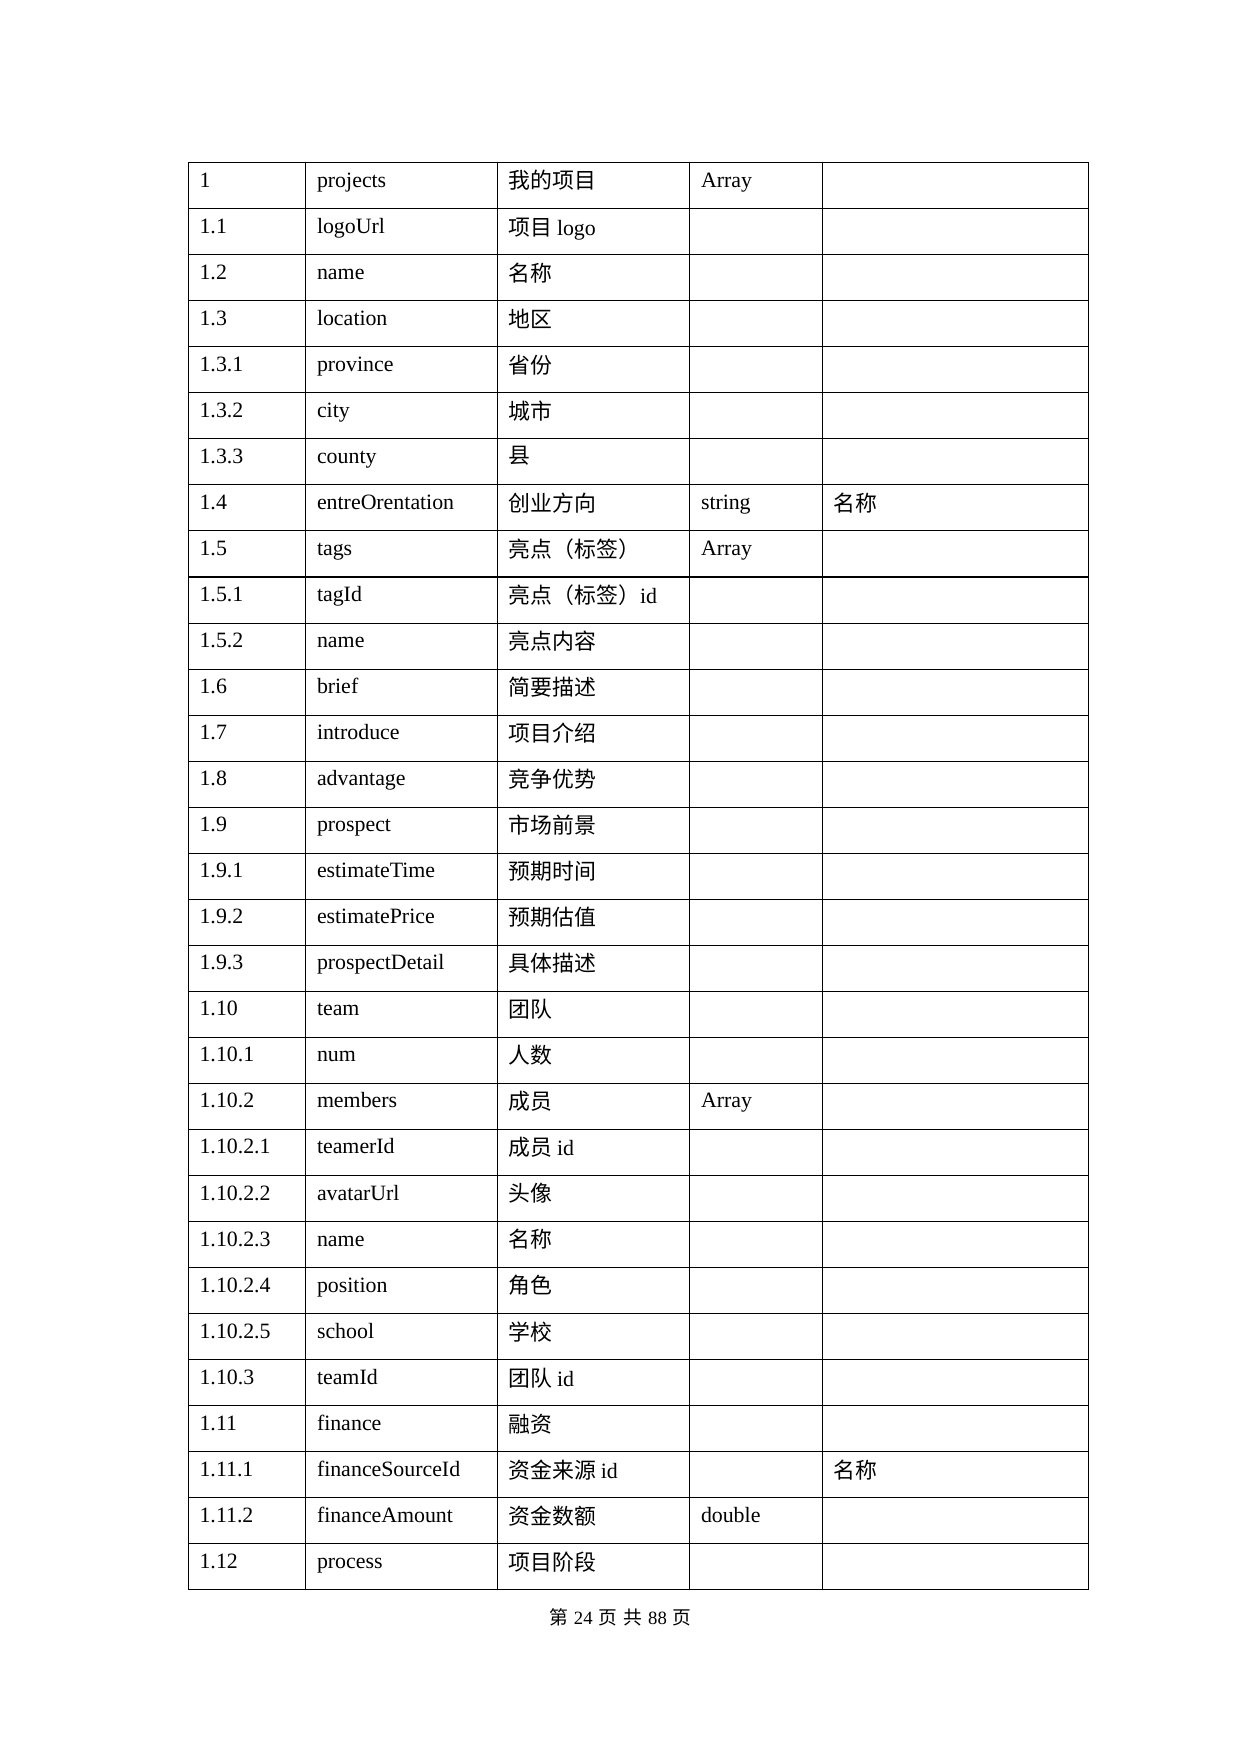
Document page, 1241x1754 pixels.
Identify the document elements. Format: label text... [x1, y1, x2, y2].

table_cell introduce [306, 716, 497, 761]
table_cell [690, 347, 822, 392]
table_cell [690, 439, 822, 484]
table_cell 1.5.1 [189, 578, 305, 622]
table_cell county [306, 439, 497, 484]
table_cell 1.4 [189, 485, 305, 530]
table_cell [690, 900, 822, 945]
table_cell 城市 [498, 393, 689, 438]
table_cell [823, 808, 1088, 853]
table_cell [823, 1130, 1088, 1175]
table_cell 创业方向 [498, 485, 689, 530]
table_cell 成员 [498, 1084, 689, 1129]
table_cell [823, 716, 1088, 761]
table_cell [823, 163, 1088, 208]
table_cell 县 [498, 439, 689, 484]
table_cell [823, 854, 1088, 899]
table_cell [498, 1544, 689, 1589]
table_cell [823, 670, 1088, 714]
table_cell logoUrl [306, 209, 497, 254]
table_cell 1.3.2 [189, 393, 305, 438]
table_cell [690, 1406, 822, 1451]
table_cell Array [690, 163, 822, 208]
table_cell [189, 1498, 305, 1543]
table_cell 1.9.2 [189, 900, 305, 945]
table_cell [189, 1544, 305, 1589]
table_cell [690, 808, 822, 853]
table_cell [690, 1176, 822, 1221]
table_cell 1.11 [189, 1406, 305, 1451]
table_cell 成员id [498, 1130, 689, 1175]
table_cell [690, 992, 822, 1037]
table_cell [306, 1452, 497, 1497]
table_cell teamId [306, 1360, 497, 1405]
table_cell [823, 439, 1088, 484]
table_cell 1.9.1 [189, 854, 305, 899]
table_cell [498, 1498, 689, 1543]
table_cell [690, 854, 822, 899]
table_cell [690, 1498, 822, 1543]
table_cell [690, 1222, 822, 1267]
table_cell [823, 1176, 1088, 1221]
table_cell num [306, 1038, 497, 1083]
table_cell 团队 [498, 992, 689, 1037]
table_cell [690, 255, 822, 300]
table_cell [823, 209, 1088, 254]
table_cell 名称 [498, 255, 689, 300]
table_cell 预期估值 [498, 900, 689, 945]
table_cell 1.2 [189, 255, 305, 300]
table_cell 竞争优势 [498, 762, 689, 807]
table_cell school [306, 1314, 497, 1359]
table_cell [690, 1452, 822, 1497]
table_cell province [306, 347, 497, 392]
table_cell [823, 578, 1088, 622]
table_cell string [690, 485, 822, 530]
table_cell 1.3 [189, 301, 305, 346]
table_cell [690, 716, 822, 761]
table_cell location [306, 301, 497, 346]
table_cell estimatePrice [306, 900, 497, 945]
table_cell team [306, 992, 497, 1037]
table_cell 亮点内容 [498, 624, 689, 668]
table_cell [690, 1360, 822, 1405]
table_cell [690, 393, 822, 438]
table_cell teamerId [306, 1130, 497, 1175]
table_cell 项目logo [498, 209, 689, 254]
table_cell 具体描述 [498, 946, 689, 991]
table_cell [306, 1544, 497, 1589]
table_cell [823, 1406, 1088, 1451]
table_cell [690, 578, 822, 622]
table_cell avatarUrl [306, 1176, 497, 1221]
table_cell 学校 [498, 1314, 689, 1359]
table_cell estimateTime [306, 854, 497, 899]
table_cell [823, 1084, 1088, 1129]
table_cell 1.1 [189, 209, 305, 254]
table_cell 亮点（标签） [498, 531, 689, 576]
table_cell city [306, 393, 497, 438]
table_cell [823, 1222, 1088, 1267]
table_cell [823, 1360, 1088, 1405]
table_cell 1.10.2.5 [189, 1314, 305, 1359]
table_cell 亮点（标签）id [498, 578, 689, 622]
table_cell finance [306, 1406, 497, 1451]
table_cell [690, 1268, 822, 1313]
table_cell 1.9.3 [189, 946, 305, 991]
table_cell name [306, 1222, 497, 1267]
table_cell 1.10.1 [189, 1038, 305, 1083]
table_cell [823, 1038, 1088, 1083]
table_cell 1.5 [189, 531, 305, 576]
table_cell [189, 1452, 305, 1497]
table_cell Array [690, 531, 822, 576]
table_cell [823, 946, 1088, 991]
table_cell 预期时间 [498, 854, 689, 899]
table_cell 1.8 [189, 762, 305, 807]
table_cell [690, 1038, 822, 1083]
table_cell tagId [306, 578, 497, 622]
table_cell 名称 [823, 485, 1088, 530]
table_cell name [306, 255, 497, 300]
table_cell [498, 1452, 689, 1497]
table_cell 1 [189, 163, 305, 208]
table_cell 1.7 [189, 716, 305, 761]
table_cell [823, 992, 1088, 1037]
table_cell 融资 [498, 1406, 689, 1451]
table_cell 1.10.2.4 [189, 1268, 305, 1313]
table_cell [823, 1268, 1088, 1313]
table_cell tags [306, 531, 497, 576]
table_cell advantage [306, 762, 497, 807]
table_cell prospectDetail [306, 946, 497, 991]
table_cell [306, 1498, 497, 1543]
table_cell [690, 209, 822, 254]
table_cell 市场前景 [498, 808, 689, 853]
table_cell [823, 393, 1088, 438]
table_cell 地区 [498, 301, 689, 346]
table_cell 1.10 [189, 992, 305, 1037]
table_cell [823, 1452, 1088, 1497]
table_cell [690, 1314, 822, 1359]
table_cell [823, 762, 1088, 807]
table_cell [823, 624, 1088, 668]
table_cell entreOrentation [306, 485, 497, 530]
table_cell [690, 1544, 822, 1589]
table_cell prospect [306, 808, 497, 853]
table_cell 头像 [498, 1176, 689, 1221]
table_cell 1.5.2 [189, 624, 305, 668]
table_cell 1.6 [189, 670, 305, 714]
table_cell name [306, 624, 497, 668]
table_cell Array [690, 1084, 822, 1129]
table_cell brief [306, 670, 497, 714]
table_cell [690, 301, 822, 346]
table_cell 1.10.2 [189, 1084, 305, 1129]
table_cell 人数 [498, 1038, 689, 1083]
table_cell [690, 624, 822, 668]
table_cell 1.10.3 [189, 1360, 305, 1405]
table_cell 1.10.2.3 [189, 1222, 305, 1267]
table_cell 名称 [498, 1222, 689, 1267]
table_cell 1.3.3 [189, 439, 305, 484]
table_cell 简要描述 [498, 670, 689, 714]
table_cell position [306, 1268, 497, 1313]
table_cell 团队id [498, 1360, 689, 1405]
table_cell [690, 946, 822, 991]
table_cell [823, 255, 1088, 300]
table_cell [690, 670, 822, 714]
table_cell 省份 [498, 347, 689, 392]
table_cell 1.10.2.1 [189, 1130, 305, 1175]
table_cell [823, 301, 1088, 346]
table_cell 1.3.1 [189, 347, 305, 392]
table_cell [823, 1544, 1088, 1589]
table_cell 1.9 [189, 808, 305, 853]
table_cell [690, 1130, 822, 1175]
table_cell 1.10.2.2 [189, 1176, 305, 1221]
table_cell 角色 [498, 1268, 689, 1313]
table_cell [823, 347, 1088, 392]
table_cell 我的项目 [498, 163, 689, 208]
table_cell members [306, 1084, 497, 1129]
table_cell projects [306, 163, 497, 208]
table_cell [823, 900, 1088, 945]
table_cell 项目介绍 [498, 716, 689, 761]
table_cell [823, 1314, 1088, 1359]
table_cell [823, 531, 1088, 576]
table_cell [690, 762, 822, 807]
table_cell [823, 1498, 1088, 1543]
